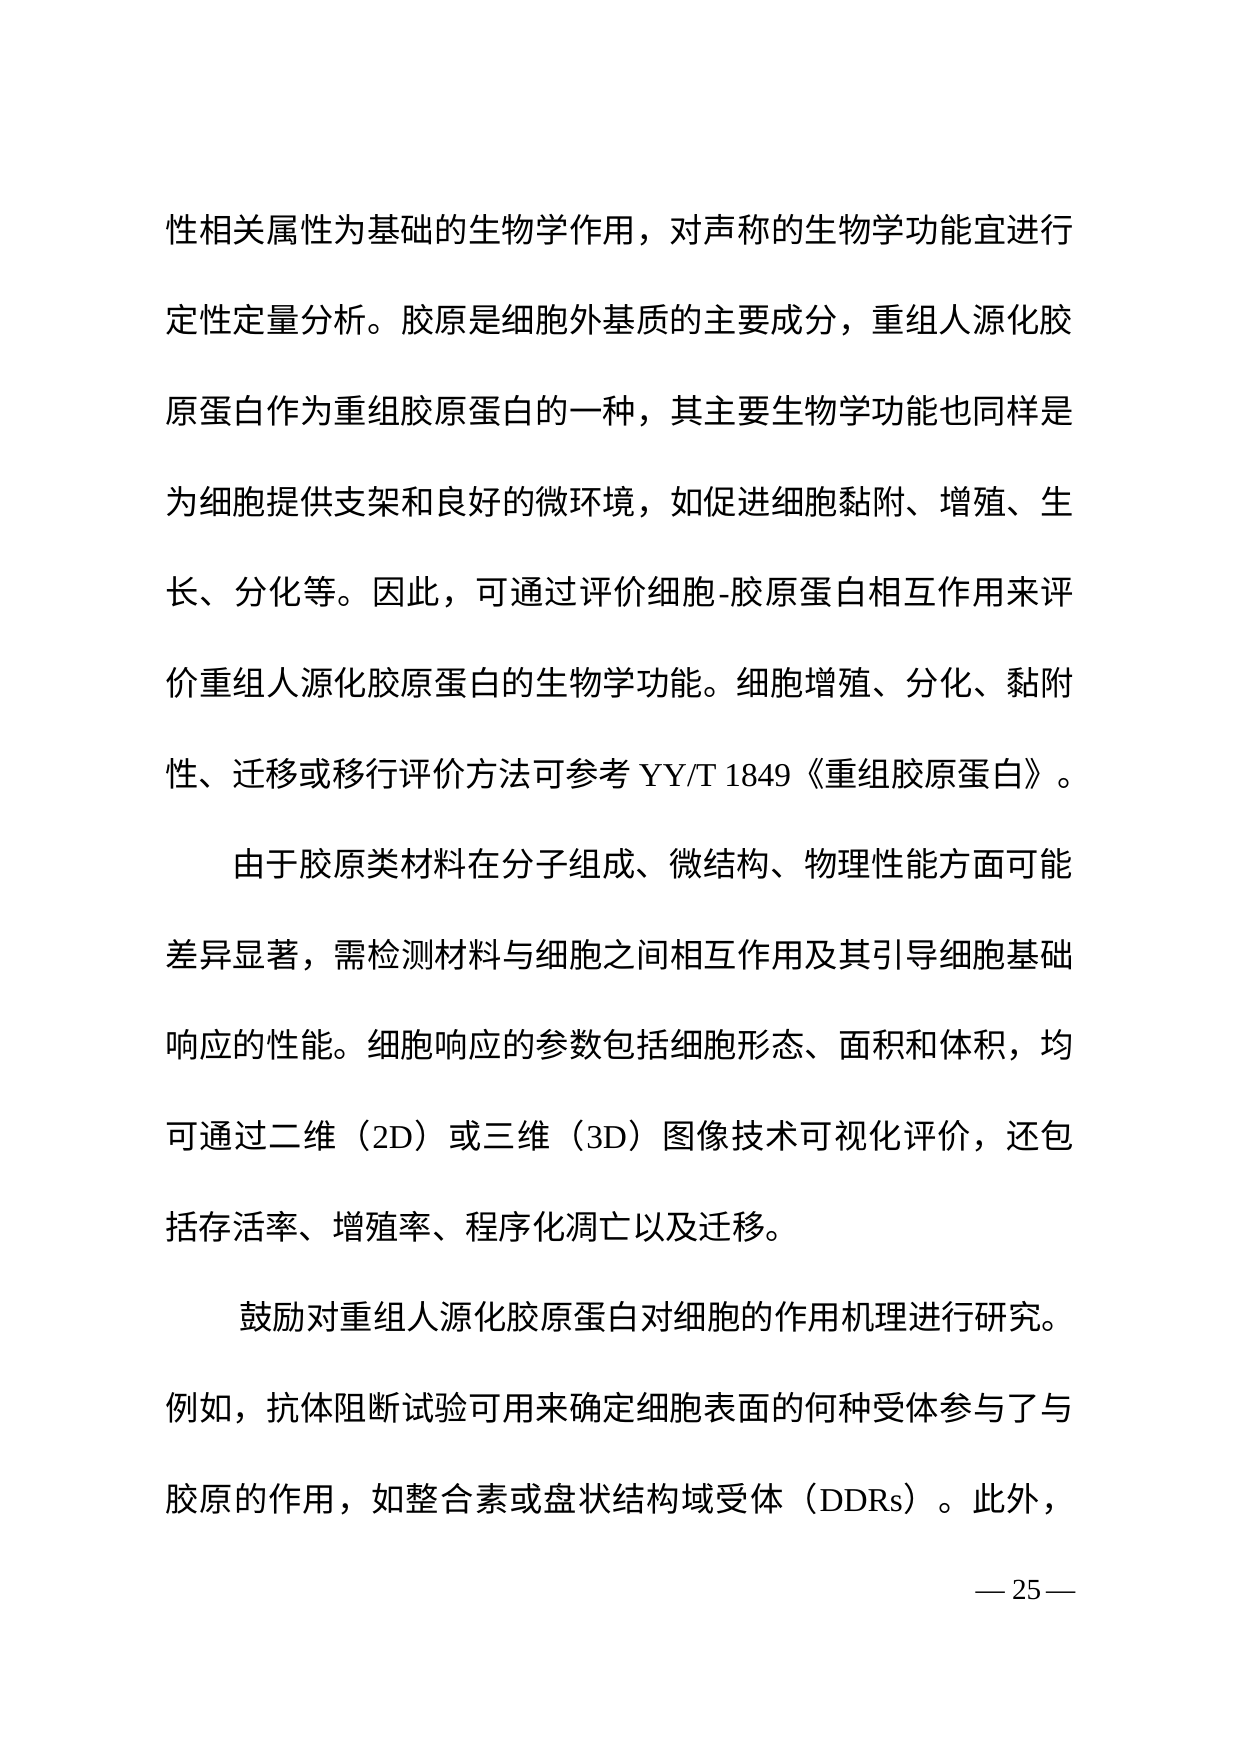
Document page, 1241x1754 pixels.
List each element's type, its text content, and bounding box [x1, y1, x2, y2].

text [165, 1270, 1075, 1542]
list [165, 182, 1075, 817]
list 由于胶原类材料在分子组成、微结构、物理性能方面可能差异显著，需检测材料与细胞之间相互作用及其引导细胞基础响应的性能。细胞响应的参数包括细胞形态、面积和体积，均可通过二维（2D）或三维（3D）图像技术可视化评价，还包括存活率、增殖率、程序化凋亡以及迁移。 [165, 817, 1075, 1270]
